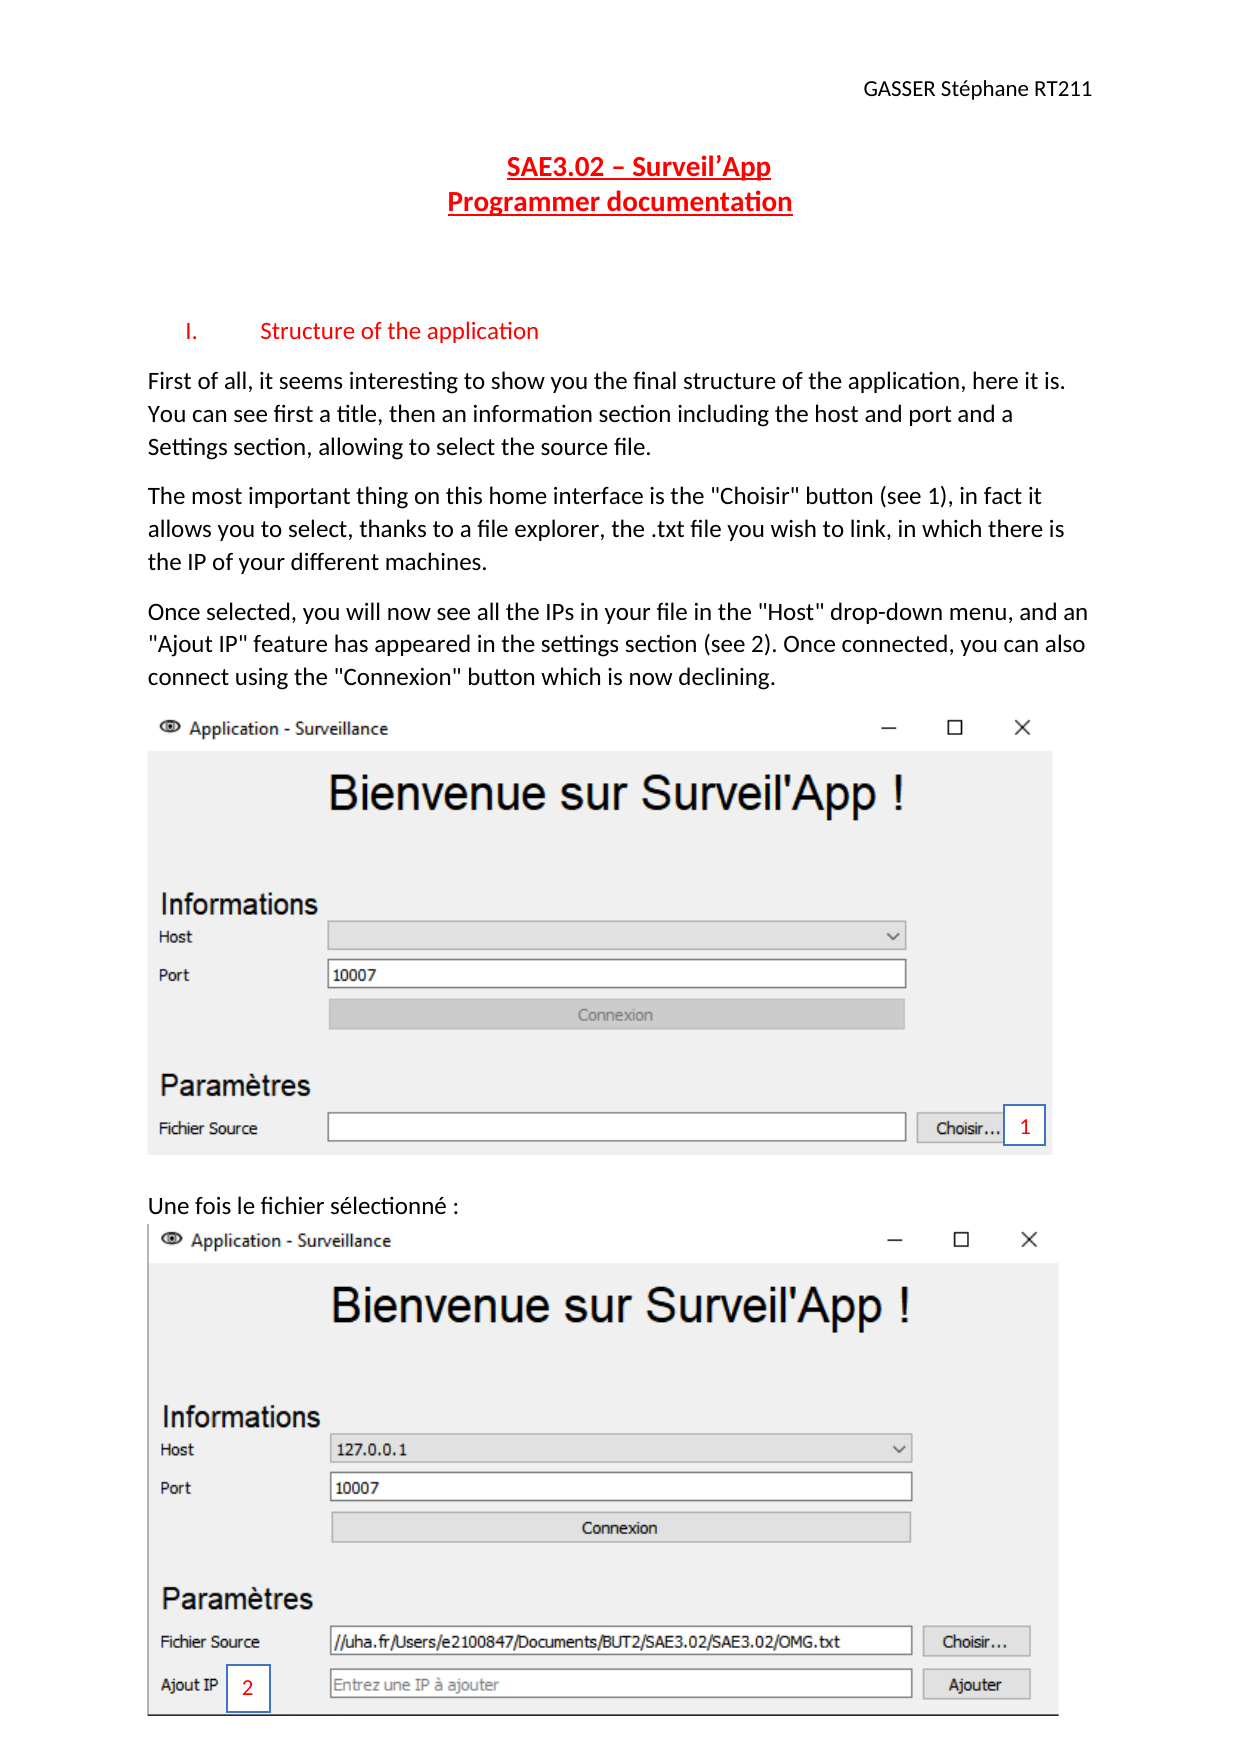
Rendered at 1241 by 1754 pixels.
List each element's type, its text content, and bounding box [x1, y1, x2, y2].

picture [147, 1224, 1059, 1716]
text Once selected, you will now see all the IPs in your file in the "Host" drop-down menu, and an "Ajout IP" feature has appeared in the settings section (see 2). Once connected, you can also connect using the "Connexion" button which is now declining. [148, 596, 1093, 692]
text The most important thing on this home interface is the "Choisir" button (see 1), in fact it allows you to select, thanks to a file explorer, the .txt file you wish to link, in which there is the IP of your different machines. [148, 480, 1093, 577]
text Programmer documentation [148, 183, 1093, 219]
picture [147, 707, 1053, 1155]
text SAE3.02 – Surveil’App [185, 148, 1093, 183]
text First of all, it seems interesting to show you the final structure of the application, here it is. You can see first a title, then an information section including the host and port and a Settings section, allowing to select the source file. [148, 365, 1093, 461]
text Une fois le fichier sélectionné : [148, 1190, 1093, 1221]
list Structure of the application [185, 315, 1093, 346]
